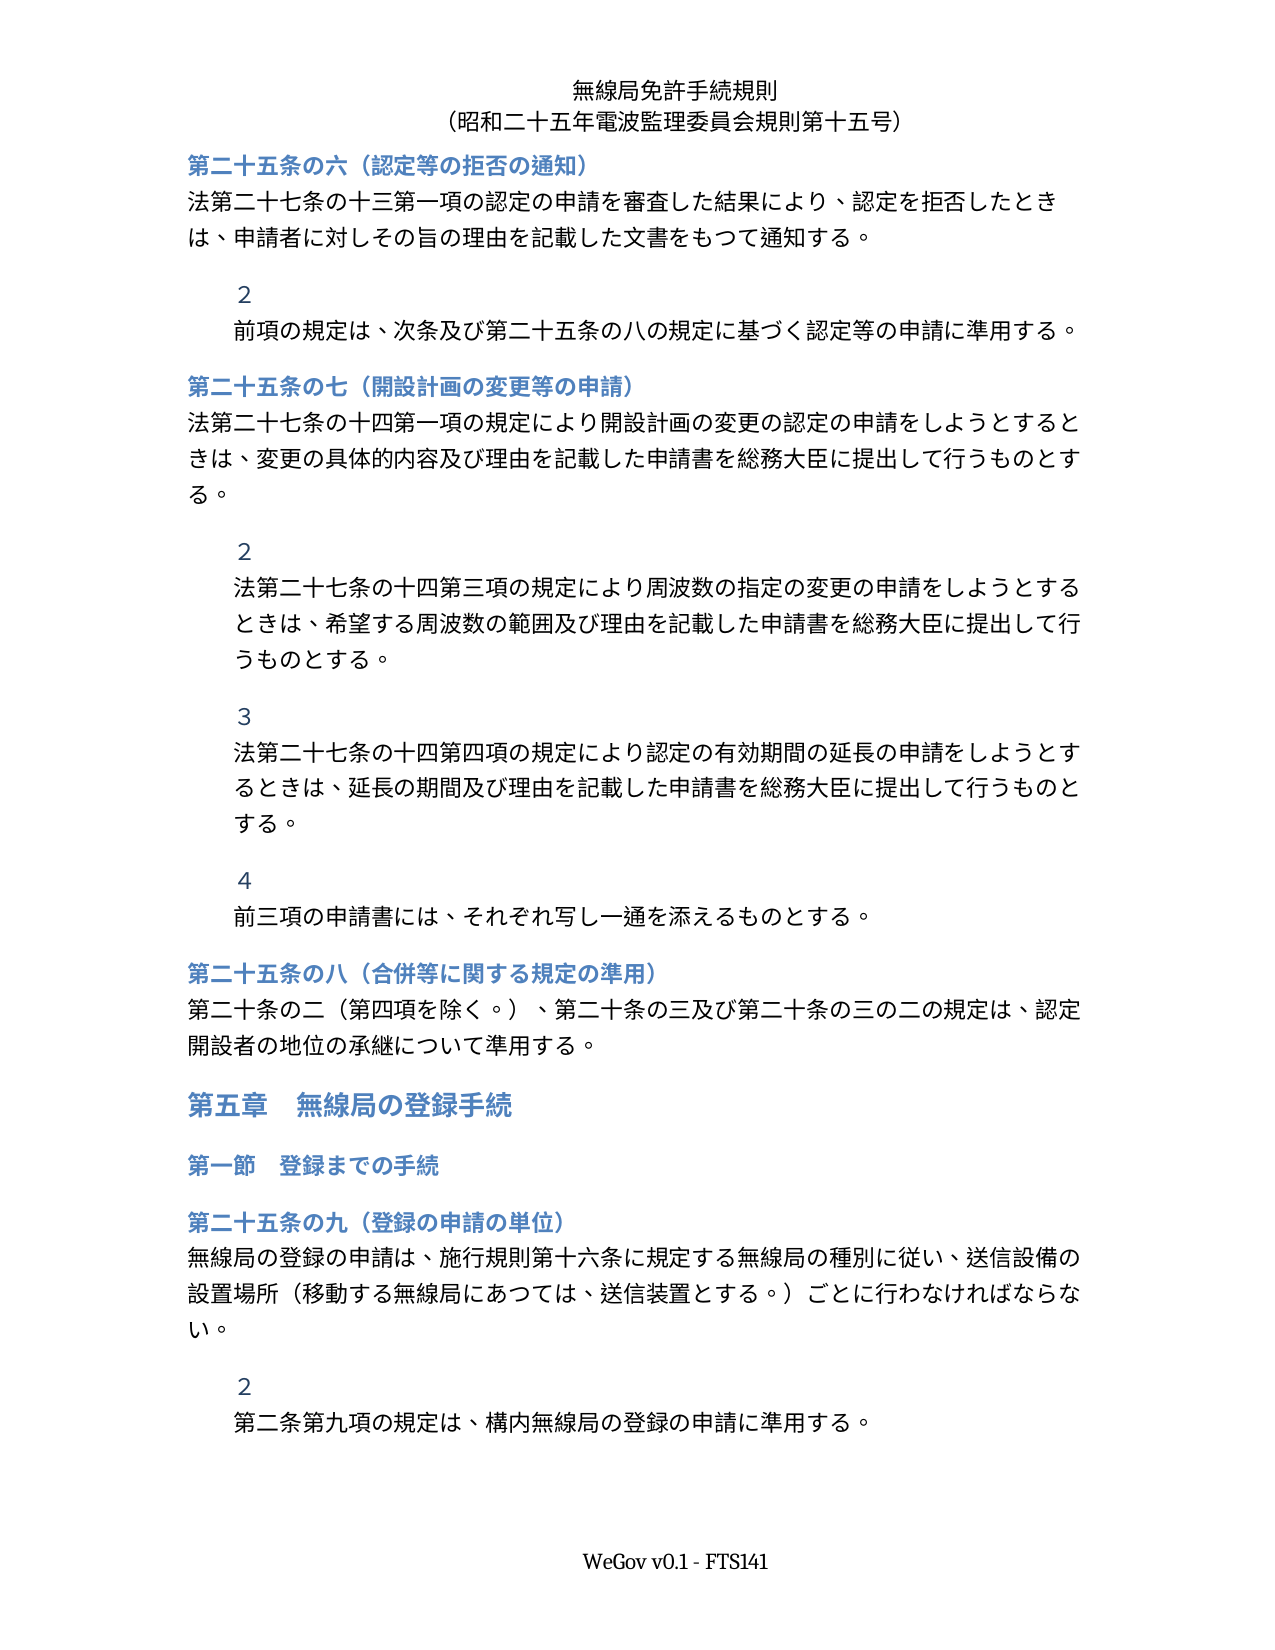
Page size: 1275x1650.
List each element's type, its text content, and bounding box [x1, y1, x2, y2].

text 第二条第九項の規定は、構内無線局の登録の申請に準用する。 [233, 1407, 1087, 1438]
text 第二十条の二（第四項を除く。）、第二十条の三及び第二十条の三の二の規定は、認定開設者の地位の承継について準用する。 [187, 994, 1087, 1061]
text 前三項の申請書には、それぞれ写し一通を添えるものとする。 [233, 901, 1087, 932]
subtitle 第二十五条の九（登録の申請の単位） [187, 1206, 1087, 1238]
subtitle ３ [233, 701, 1087, 732]
subtitle ２ [233, 279, 1087, 310]
subtitle ４ [233, 865, 1087, 896]
text 法第二十七条の十四第一項の規定により開設計画の変更の認定の申請をしようとするときは、変更の具体的内容及び理由を記載した申請書を総務大臣に提出して行うものとする。 [187, 407, 1087, 510]
subtitle ２ [233, 536, 1087, 567]
subtitle ２ [233, 1371, 1087, 1402]
subtitle 第二十五条の六（認定等の拒否の通知） [187, 150, 1087, 181]
text 法第二十七条の十三第一項の認定の申請を審査した結果により、認定を拒否したときは、申請者に対しその旨の理由を記載した文書をもつて通知する。 [187, 186, 1087, 253]
text 無線局の登録の申請は、施行規則第十六条に規定する無線局の種別に従い、送信設備の設置場所（移動する無線局にあつては、送信装置とする。）ごとに行わなければならない。 [187, 1242, 1087, 1346]
subtitle 第一節 登録までの手続 [187, 1150, 1087, 1181]
text 法第二十七条の十四第四項の規定により認定の有効期間の延長の申請をしようとするときは、延長の期間及び理由を記載した申請書を総務大臣に提出して行うものとする。 [233, 736, 1087, 839]
subtitle 第二十五条の七（開設計画の変更等の申請） [187, 371, 1087, 403]
text 法第二十七条の十四第三項の規定により周波数の指定の変更の申請をしようとするときは、希望する周波数の範囲及び理由を記載した申請書を総務大臣に提出して行うものとする。 [233, 572, 1087, 675]
subtitle 第五章 無線局の登録手続 [187, 1086, 1087, 1123]
text 前項の規定は、次条及び第二十五条の八の規定に基づく認定等の申請に準用する。 [233, 314, 1087, 346]
subtitle 第二十五条の八（合併等に関する規定の準用） [187, 958, 1087, 989]
